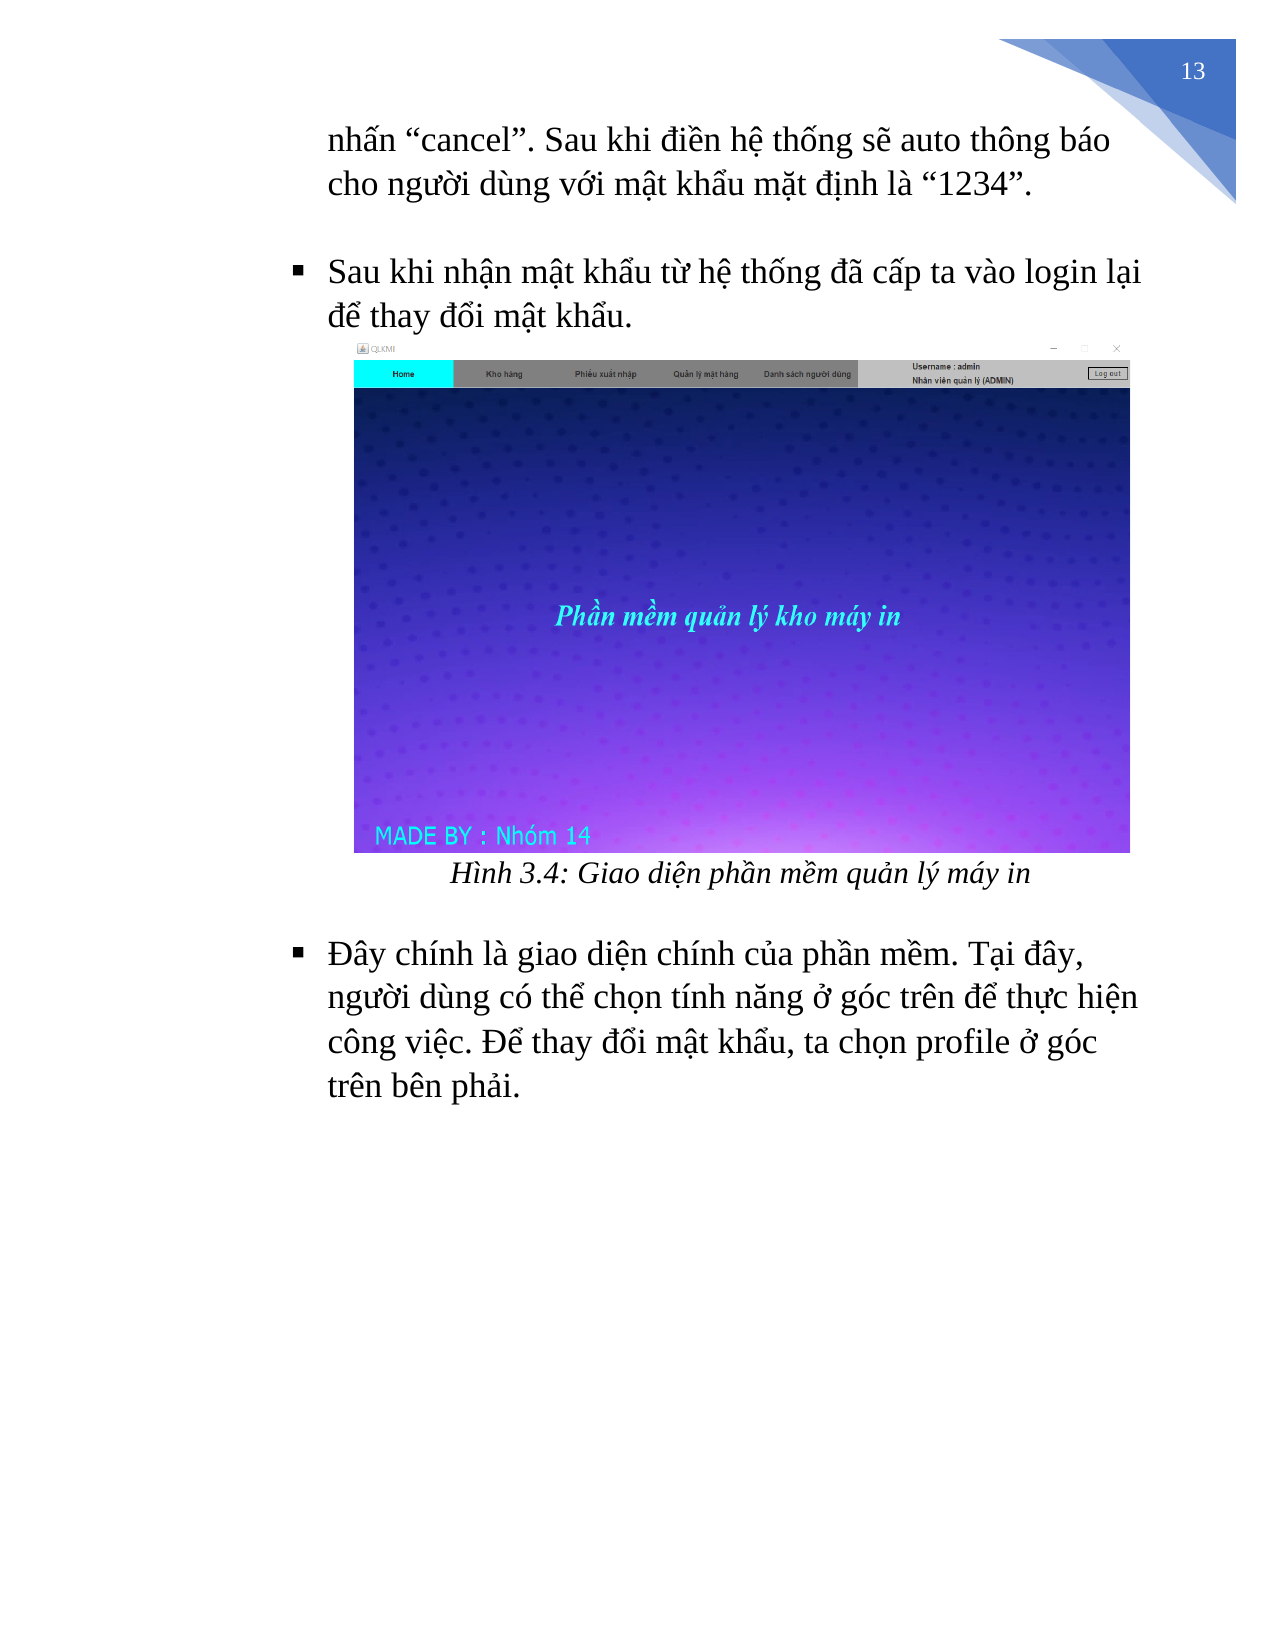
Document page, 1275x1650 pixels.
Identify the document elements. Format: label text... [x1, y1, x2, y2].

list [290, 118, 1157, 203]
list Hình 3.4: Giao diện phần mềm quản lý máy in [327, 854, 1157, 890]
picture [997, 39, 1236, 205]
list Đây chính là giao diện chính của phần mềm. Tại đây, người dùng có thể chọn tính năng ở góc trên để thực hiện công việc. Để thay đổi mật khẩu, ta chọn profile ở góc trên bên phải. [290, 932, 1157, 1105]
list Sau khi nhận mật khẩu từ hệ thống đã cấp ta vào login lại để thay đổi mật khẩu. [290, 250, 1157, 335]
picture [353, 338, 1130, 853]
